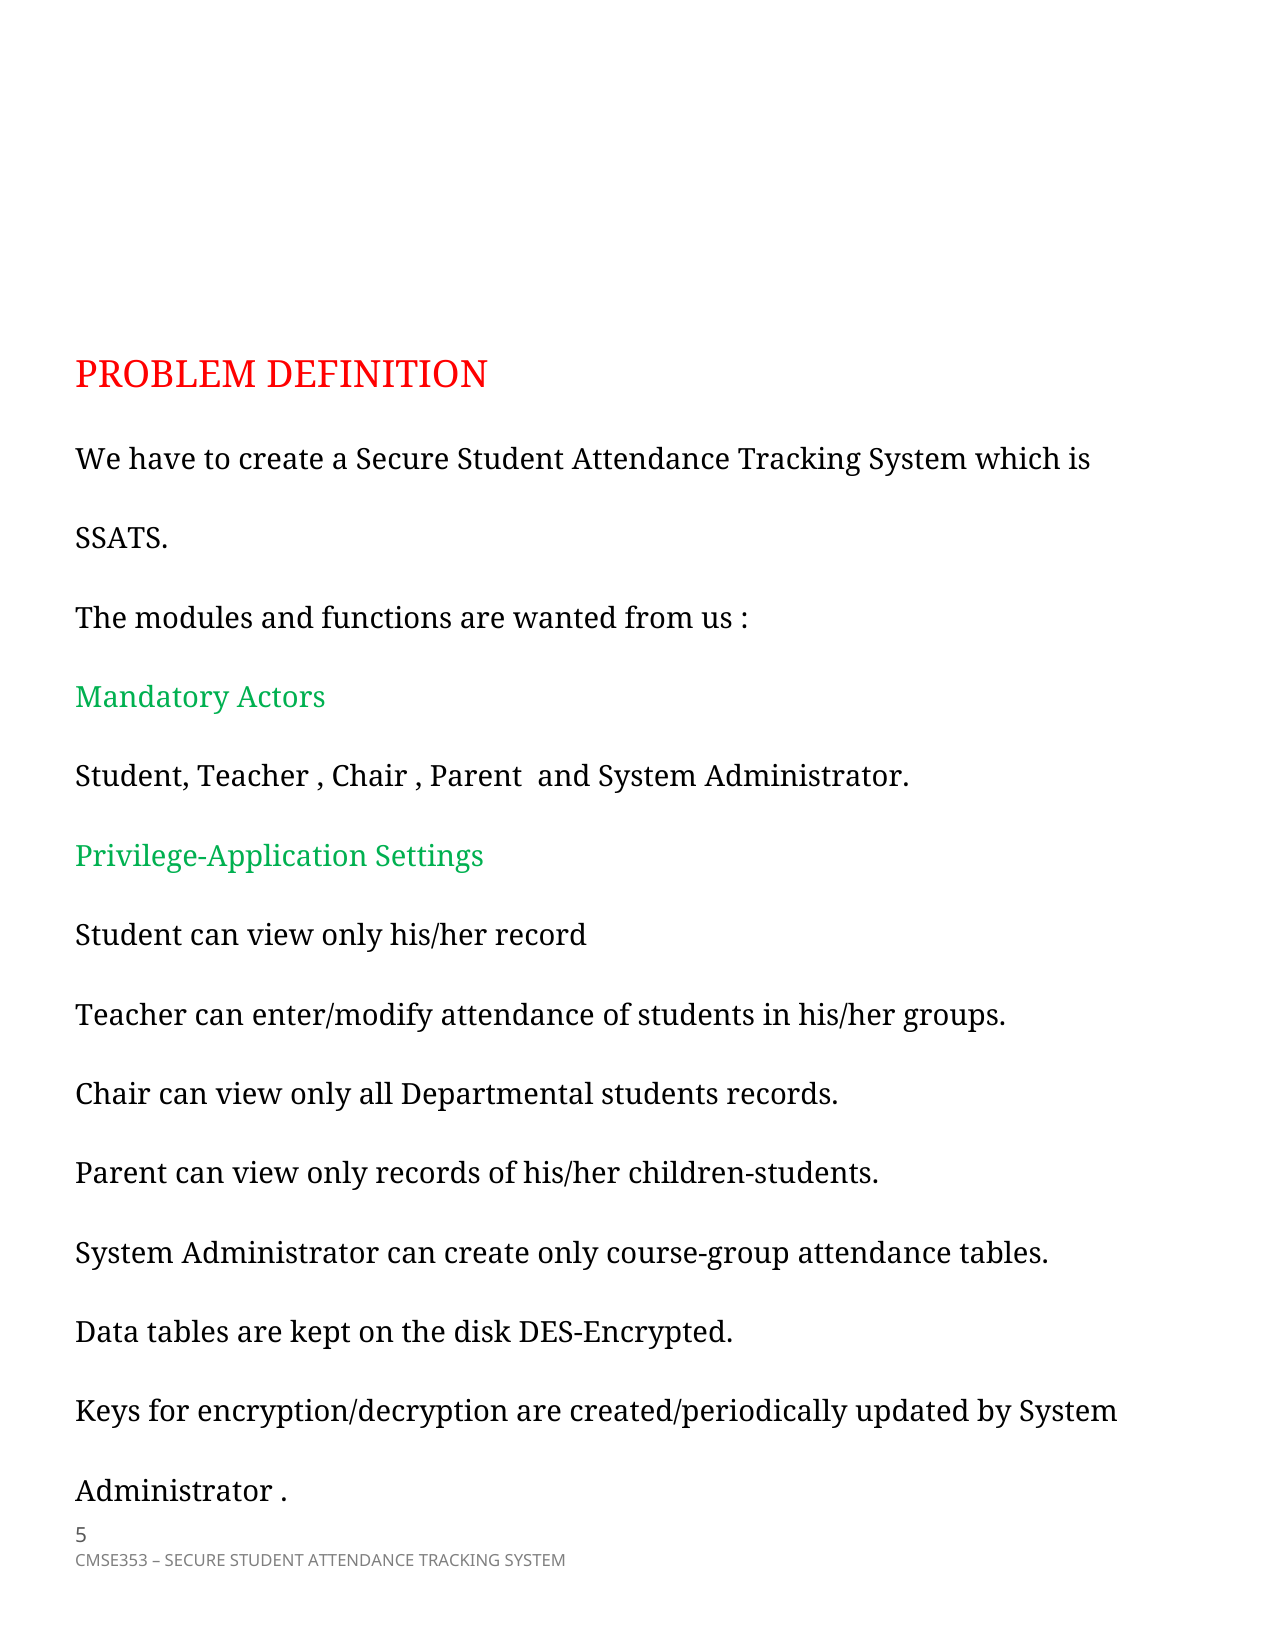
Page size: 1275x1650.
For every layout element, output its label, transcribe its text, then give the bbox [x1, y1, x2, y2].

text Administrator . [75, 1470, 1200, 1510]
text Chair can view only all Departmental students records. [75, 1073, 1200, 1113]
text Data tables are kept on the disk DES-Encrypted. [75, 1311, 1200, 1351]
text Parent can view only records of his/her children-students. [75, 1153, 1200, 1192]
text PROBLEM DEFINITION [75, 347, 1200, 398]
text Student can view only his/her record [75, 914, 1200, 954]
text The modules and functions are wanted from us : [75, 597, 1200, 637]
text SSATS. [75, 518, 1200, 557]
text Mandatory Actors [75, 676, 1200, 716]
text Teacher can enter/modify attendance of students in his/her groups. [75, 994, 1200, 1033]
text Student, Teacher , Chair , Parent and System Administrator. [75, 756, 1200, 795]
text We have to create a Secure Student Attendance Tracking System which is [75, 438, 1200, 478]
text Keys for encryption/decryption are created/periodically updated by System [75, 1391, 1200, 1430]
text System Administrator can create only course-group attendance tables. [75, 1232, 1200, 1272]
text Privilege-Application Settings [75, 835, 1200, 875]
